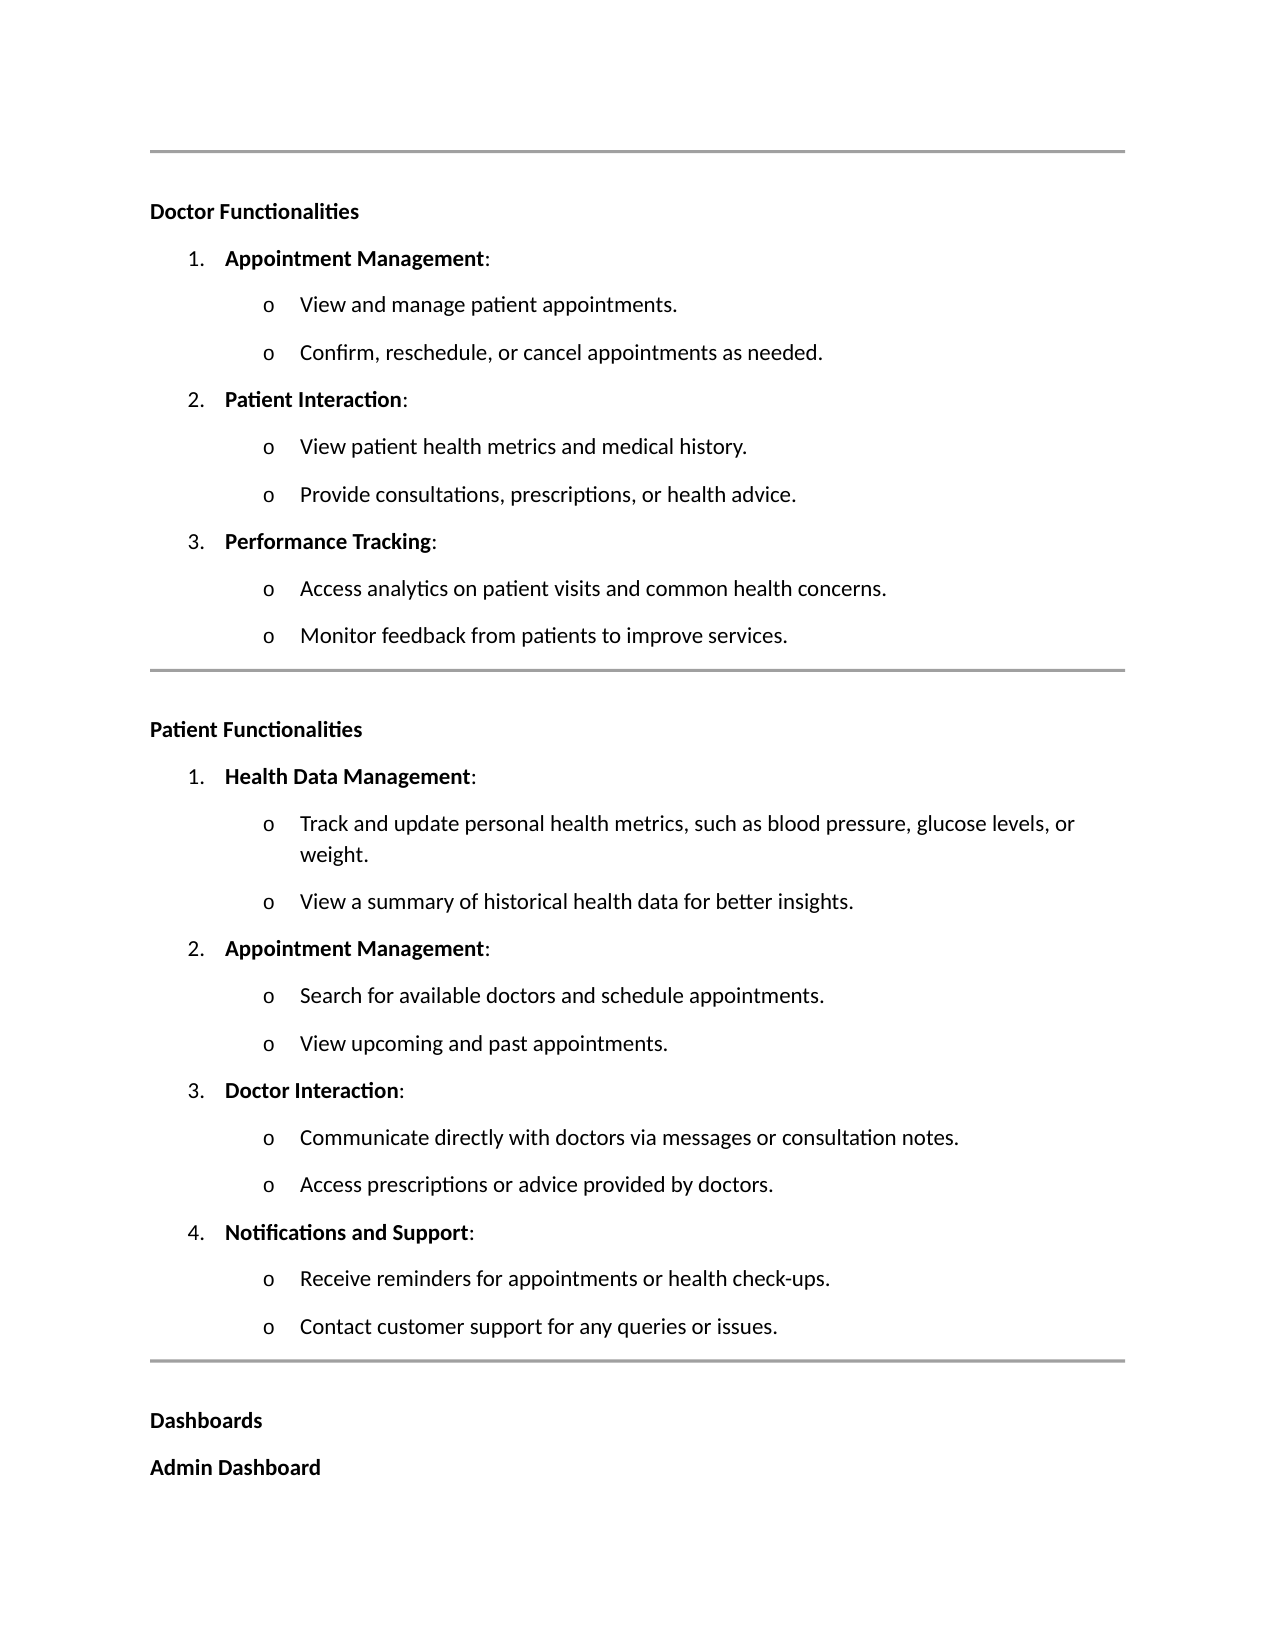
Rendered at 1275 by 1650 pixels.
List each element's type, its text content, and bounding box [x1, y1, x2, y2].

list Track and update personal health metrics, such as blood pressure, glucose levels, or weight. [262, 809, 1125, 868]
list Appointment Management: [187, 934, 1125, 962]
list Health Data Management: [187, 762, 1125, 791]
list Doctor Interaction: [187, 1076, 1125, 1104]
list Appointment Management: [187, 244, 1125, 272]
list Contact customer support for any queries or issues. [262, 1312, 1125, 1341]
text Doctor Functionalities [150, 197, 1125, 225]
text Patient Functionalities [150, 716, 1125, 744]
list Monitor feedback from patients to improve services. [262, 621, 1125, 650]
list Access analytics on patient visits and common health concerns. [262, 574, 1125, 602]
list Confirm, reschedule, or cancel appointments as needed. [262, 338, 1125, 367]
list Notifications and Support: [187, 1218, 1125, 1246]
text Dashboards [150, 1406, 1125, 1434]
list Search for available doctors and schedule appointments. [262, 981, 1125, 1010]
list View a summary of historical health data for better insights. [262, 887, 1125, 916]
list Access prescriptions or advice provided by doctors. [262, 1170, 1125, 1199]
list Provide consultations, prescriptions, or health advice. [262, 480, 1125, 508]
list View upcoming and past appointments. [262, 1029, 1125, 1057]
list Patient Interaction: [187, 385, 1125, 413]
text Admin Dashboard [150, 1453, 1125, 1481]
list Communicate directly with doctors via messages or consultation notes. [262, 1123, 1125, 1151]
list View and manage patient appointments. [262, 291, 1125, 319]
list Performance Tracking: [187, 527, 1125, 555]
list View patient health metrics and medical history. [262, 432, 1125, 461]
list Receive reminders for appointments or health check-ups. [262, 1264, 1125, 1293]
